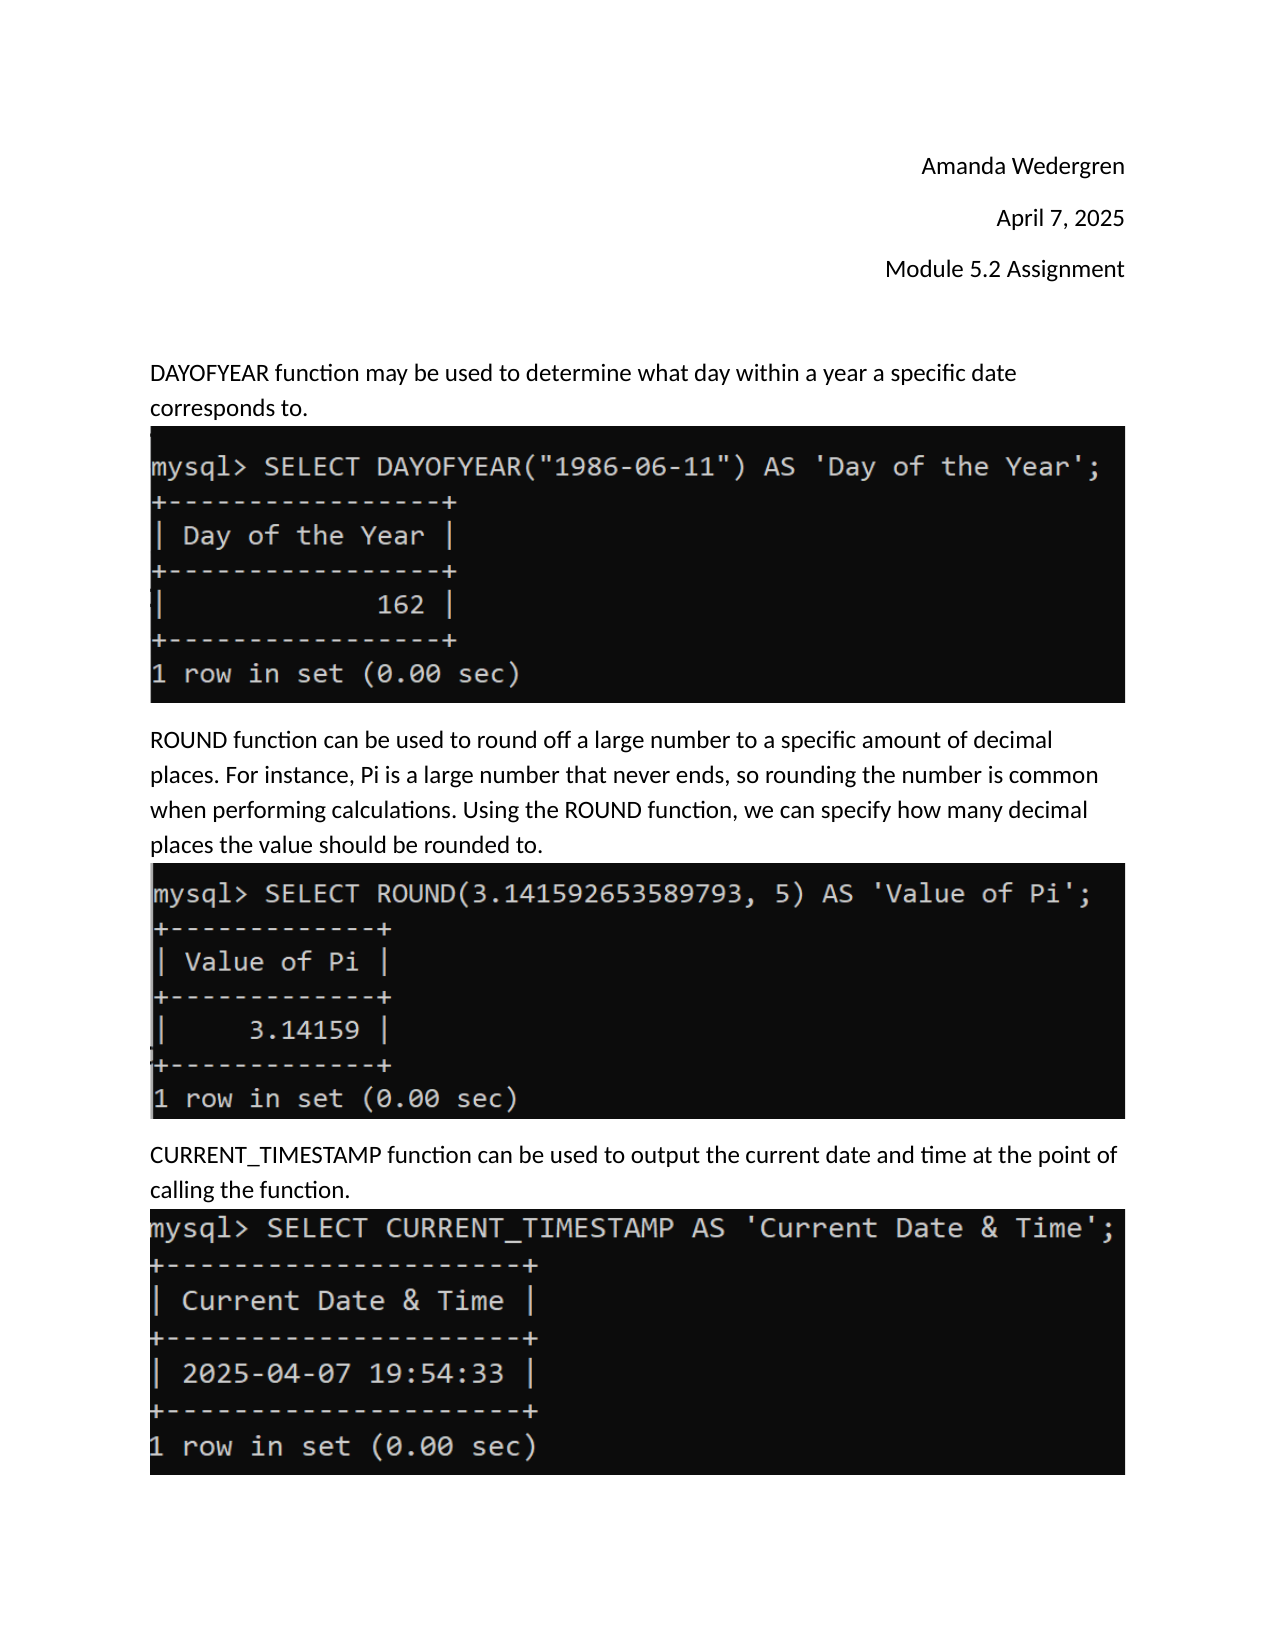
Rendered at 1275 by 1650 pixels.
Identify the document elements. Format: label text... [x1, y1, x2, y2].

text Amanda Wedergren [150, 150, 1125, 181]
text Module 5.2 Assignment [150, 253, 1125, 284]
text DAYOFYEAR function may be used to determine what day within a year a specific date corresponds to. [150, 357, 1125, 422]
picture [150, 426, 1125, 703]
picture [150, 863, 1125, 1119]
text ROUND function can be used to round off a large number to a specific amount of decimal places. For instance, Pi is a large number that never ends, so rounding the number is common when performing calculations. Using the ROUND function, we can specify how many decimal places the value should be rounded to. [150, 724, 1125, 859]
text CURRENT_TIMESTAMP function can be used to output the current date and time at the point of calling the function. [150, 1139, 1125, 1205]
text April 7, 2025 [150, 202, 1125, 232]
picture [150, 1209, 1125, 1475]
